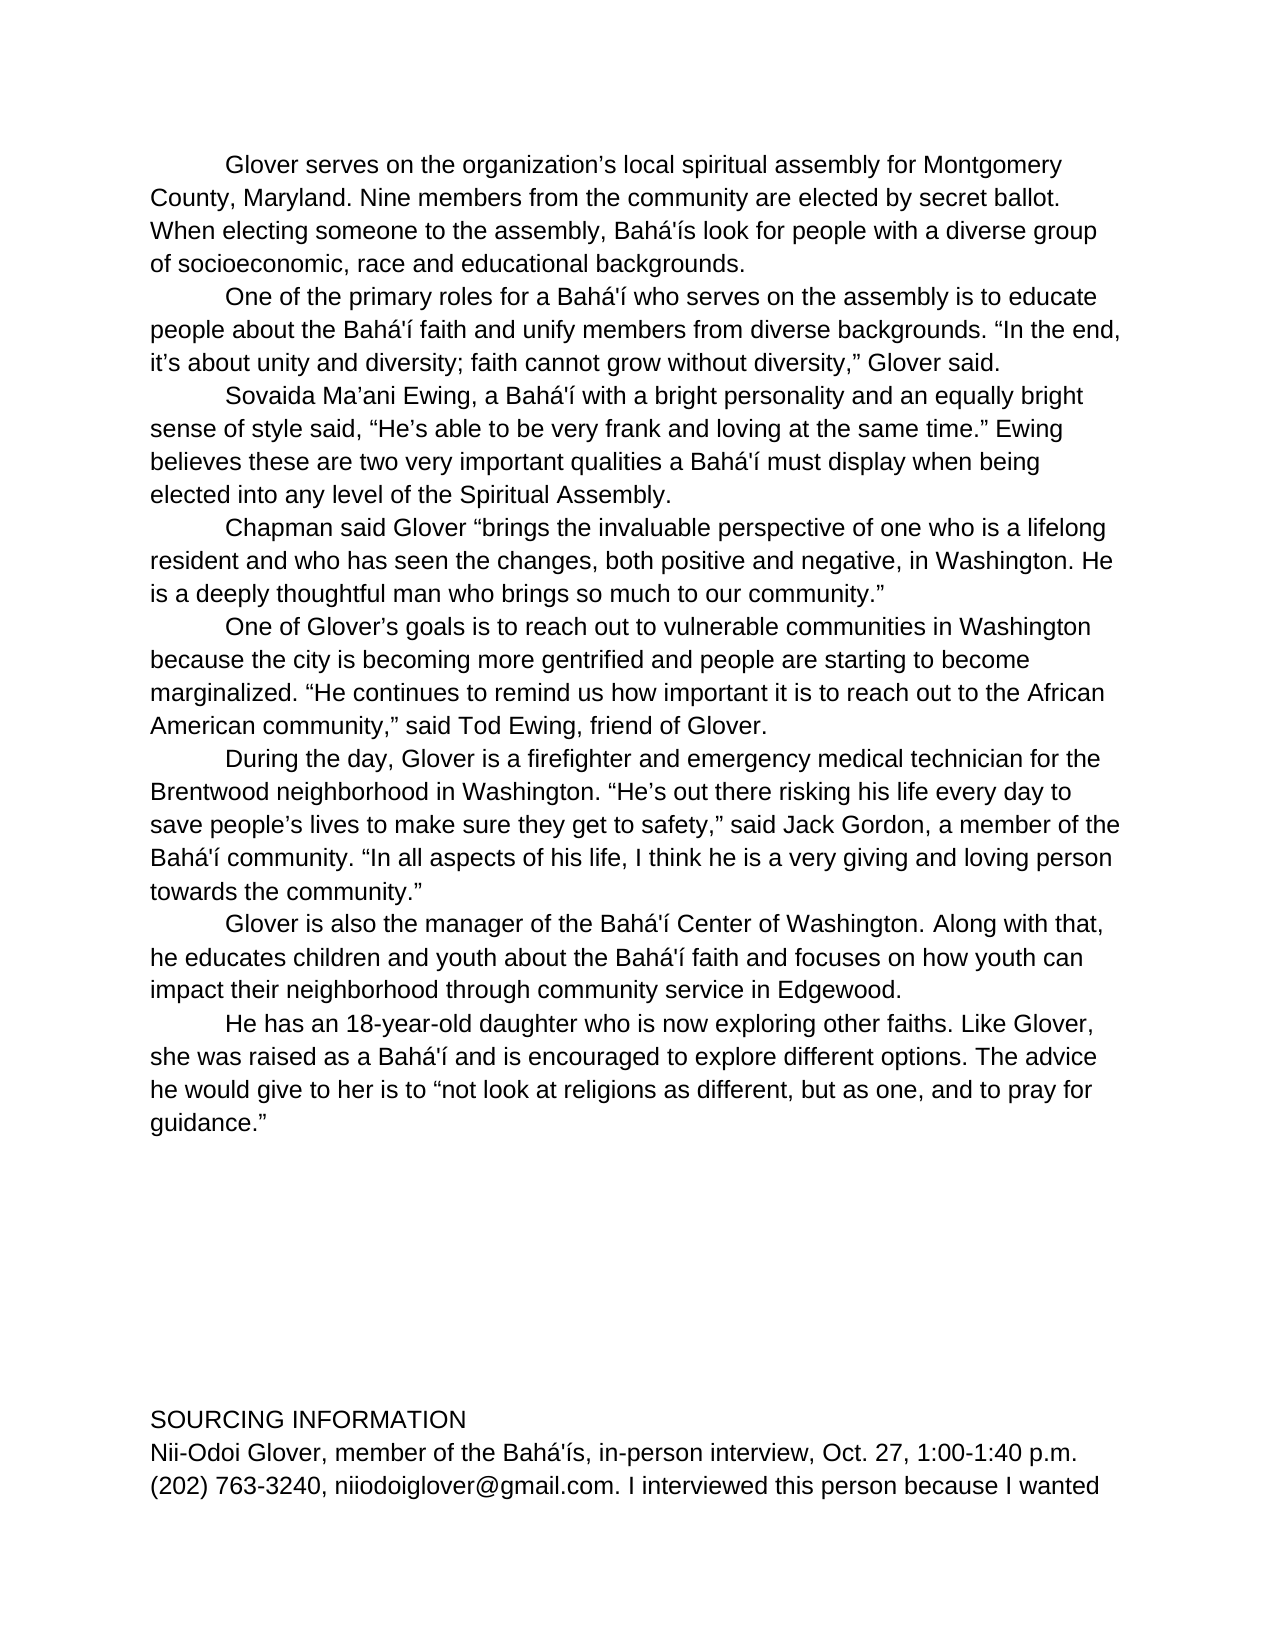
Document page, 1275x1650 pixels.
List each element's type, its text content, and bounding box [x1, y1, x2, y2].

text Sovaida Ma’ani Ewing, a Bahá'í with a bright personality and an equally bright sense of style said, “He’s able to be very frank and loving at the same time.” Ewing believes these are two very important qualities a Bahá'í must display when being elected into any level of the Spiritual Assembly. [150, 381, 1125, 509]
text During the day, Glover is a firefighter and emergency medical technician for the Brentwood neighborhood in Washington. “He’s out there risking his life every day to save people’s lives to make sure they get to safety,” said Jack Gordon, a member of the Bahá'í community. “In all aspects of his life, I think he is a very giving and loving person towards the community.” [150, 744, 1125, 905]
text Chapman said Glover “brings the invaluable perspective of one who is a lifelong resident and who has seen the changes, both positive and negative, in Washington. He is a deeply thoughtful man who brings so much to our community.” [150, 513, 1125, 608]
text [150, 1438, 1125, 1499]
text One of the primary roles for a Bahá'í who serves on the assembly is to educate people about the Bahá'í faith and unify members from diverse backgrounds. “In the end, it’s about unity and diversity; faith cannot grow without diversity,” Glover said. [150, 282, 1125, 377]
text Glover is also the manager of the Bahá'í Center of Washington. Along with that, he educates children and youth about the Bahá'í faith and focuses on how youth can impact their neighborhood through community service in Edgewood. [150, 909, 1125, 1004]
text One of Glover’s goals is to reach out to vulnerable communities in Washington because the city is becoming more gentrified and people are starting to become marginalized. “He continues to remind us how important it is to reach out to the African American community,” said Tod Ewing, friend of Glover. [150, 612, 1125, 740]
text SOURCING INFORMATION [150, 1405, 1125, 1433]
text He has an 18-year-old daughter who is now exploring other faiths. Like Glover, she was raised as a Bahá'í and is encouraged to explore different options. The advice he would give to her is to “not look at religions as different, but as one, and to pray for guidance.” [150, 1008, 1125, 1136]
text Glover serves on the organization’s local spiritual assembly for Montgomery County, Maryland. Nine members from the community are elected by secret ballot. When electing someone to the assembly, Bahá'ís look for people with a diverse group of socioeconomic, race and educational backgrounds. [150, 150, 1125, 278]
